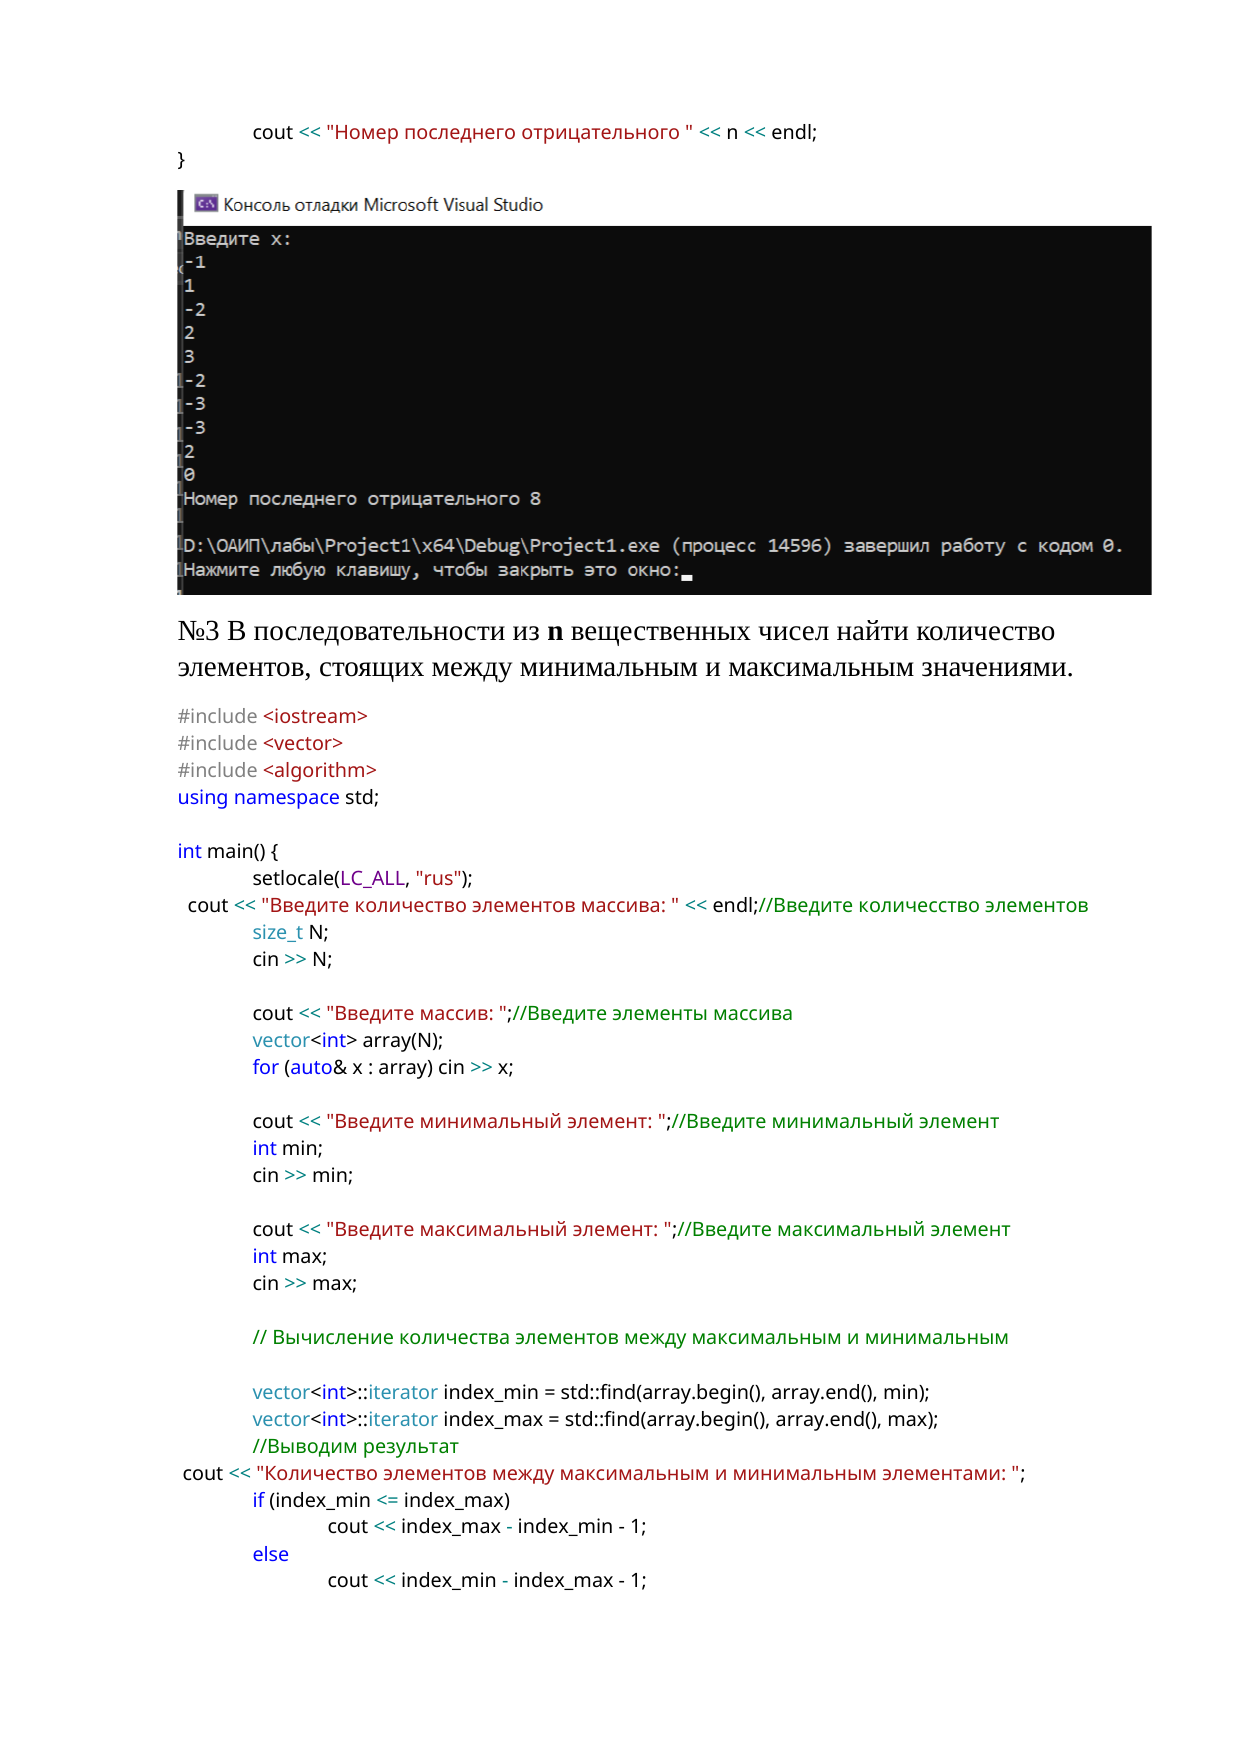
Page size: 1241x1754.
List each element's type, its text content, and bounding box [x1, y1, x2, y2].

text #include <vector> [177, 729, 1152, 756]
text cout << "Номер последнего отрицательного " << n << endl; [177, 118, 1152, 145]
text int min; [177, 1134, 1152, 1161]
text vector<int>::iterator index_max = std::find(array.begin(), array.end(), max); [177, 1405, 1152, 1432]
text vector<int> array(N); [177, 1026, 1152, 1053]
text size_t N; [177, 918, 1152, 945]
text cout << index_max - index_min - 1; [177, 1513, 1152, 1540]
text №3 В последовательности из n вещественных чисел найти количество элементов, стоящих между минимальным и максимальным значениями. [177, 613, 1152, 683]
text cin >> N; [177, 945, 1152, 972]
text cout << "Введите минимальный элемент: ";//Введите минимальный элемент [177, 1107, 1152, 1134]
text int max; [177, 1242, 1152, 1269]
text #include <iostream> [177, 702, 1152, 729]
text using namespace std; [177, 783, 1152, 810]
text cout << "Введите массив: ";//Введите элементы массива [177, 999, 1152, 1026]
text if (index_min <= index_max) [177, 1486, 1152, 1513]
text cout << "Введите максимальный элемент: ";//Введите максимальный элемент [177, 1215, 1152, 1242]
text cout << "Количество элементов между максимальным и минимальным элементами: "; [177, 1459, 1152, 1486]
text //Выводим результат [177, 1432, 1152, 1459]
text cin >> max; [177, 1269, 1152, 1296]
text setlocale(LC_ALL, "rus"); [177, 864, 1152, 891]
text int main() { [177, 837, 1152, 864]
text #include <algorithm> [177, 756, 1152, 783]
text else [177, 1540, 1152, 1567]
text vector<int>::iterator index_min = std::find(array.begin(), array.end(), min); [177, 1378, 1152, 1405]
text // Вычисление количества элементов между максимальным и минимальным [177, 1323, 1152, 1350]
text for (auto& x : array) cin >> x; [177, 1053, 1152, 1080]
text } [177, 145, 1152, 172]
text cout << "Введите количество элементов массива: " << endl;//Введите количесство элементов [177, 891, 1152, 918]
picture [177, 190, 1152, 595]
text cin >> min; [177, 1161, 1152, 1188]
text cout << index_min - index_max - 1; [177, 1567, 1152, 1594]
